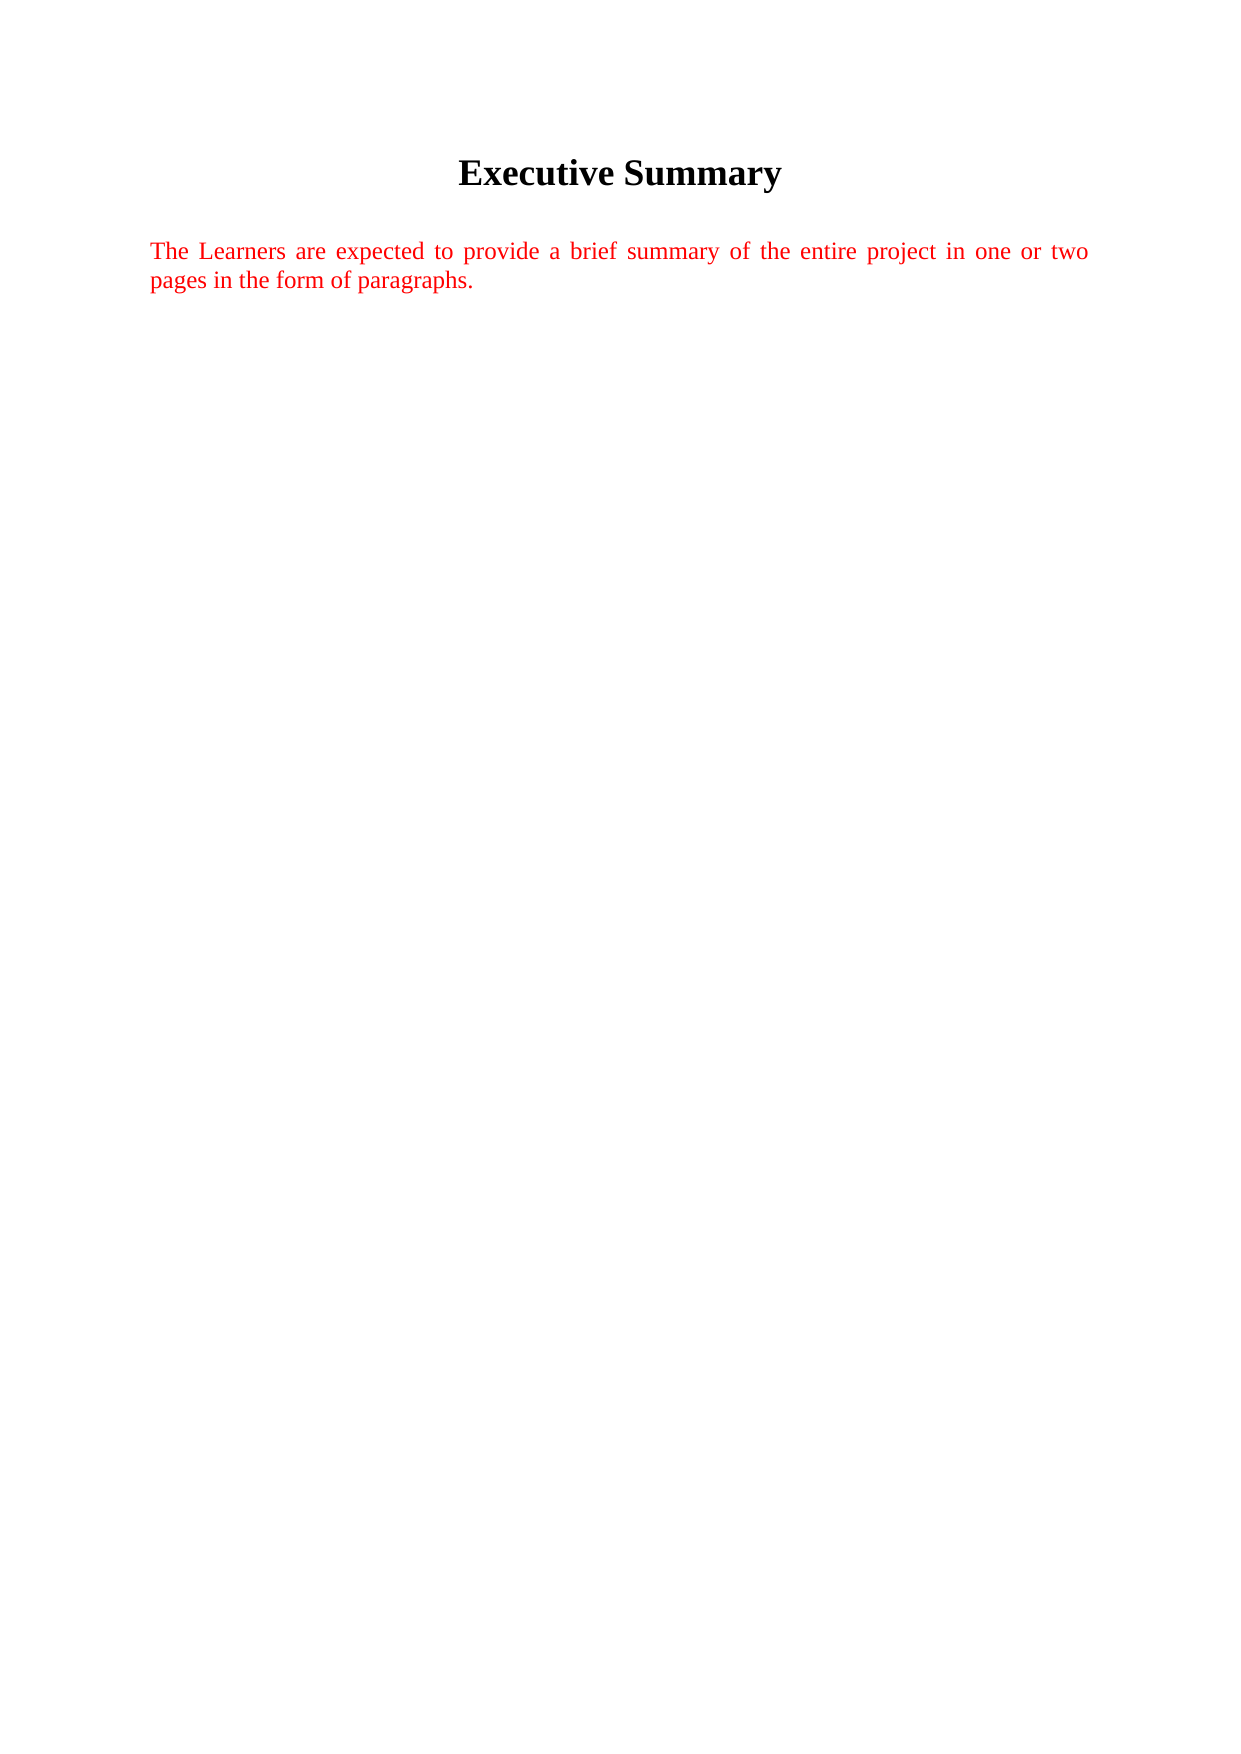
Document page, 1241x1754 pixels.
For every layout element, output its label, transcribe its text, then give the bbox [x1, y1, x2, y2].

text The Learners are expected to provide a brief summary of the entire project in one or two pages in the form of paragraphs. [150, 236, 1090, 294]
text Executive Summary [150, 150, 1090, 193]
